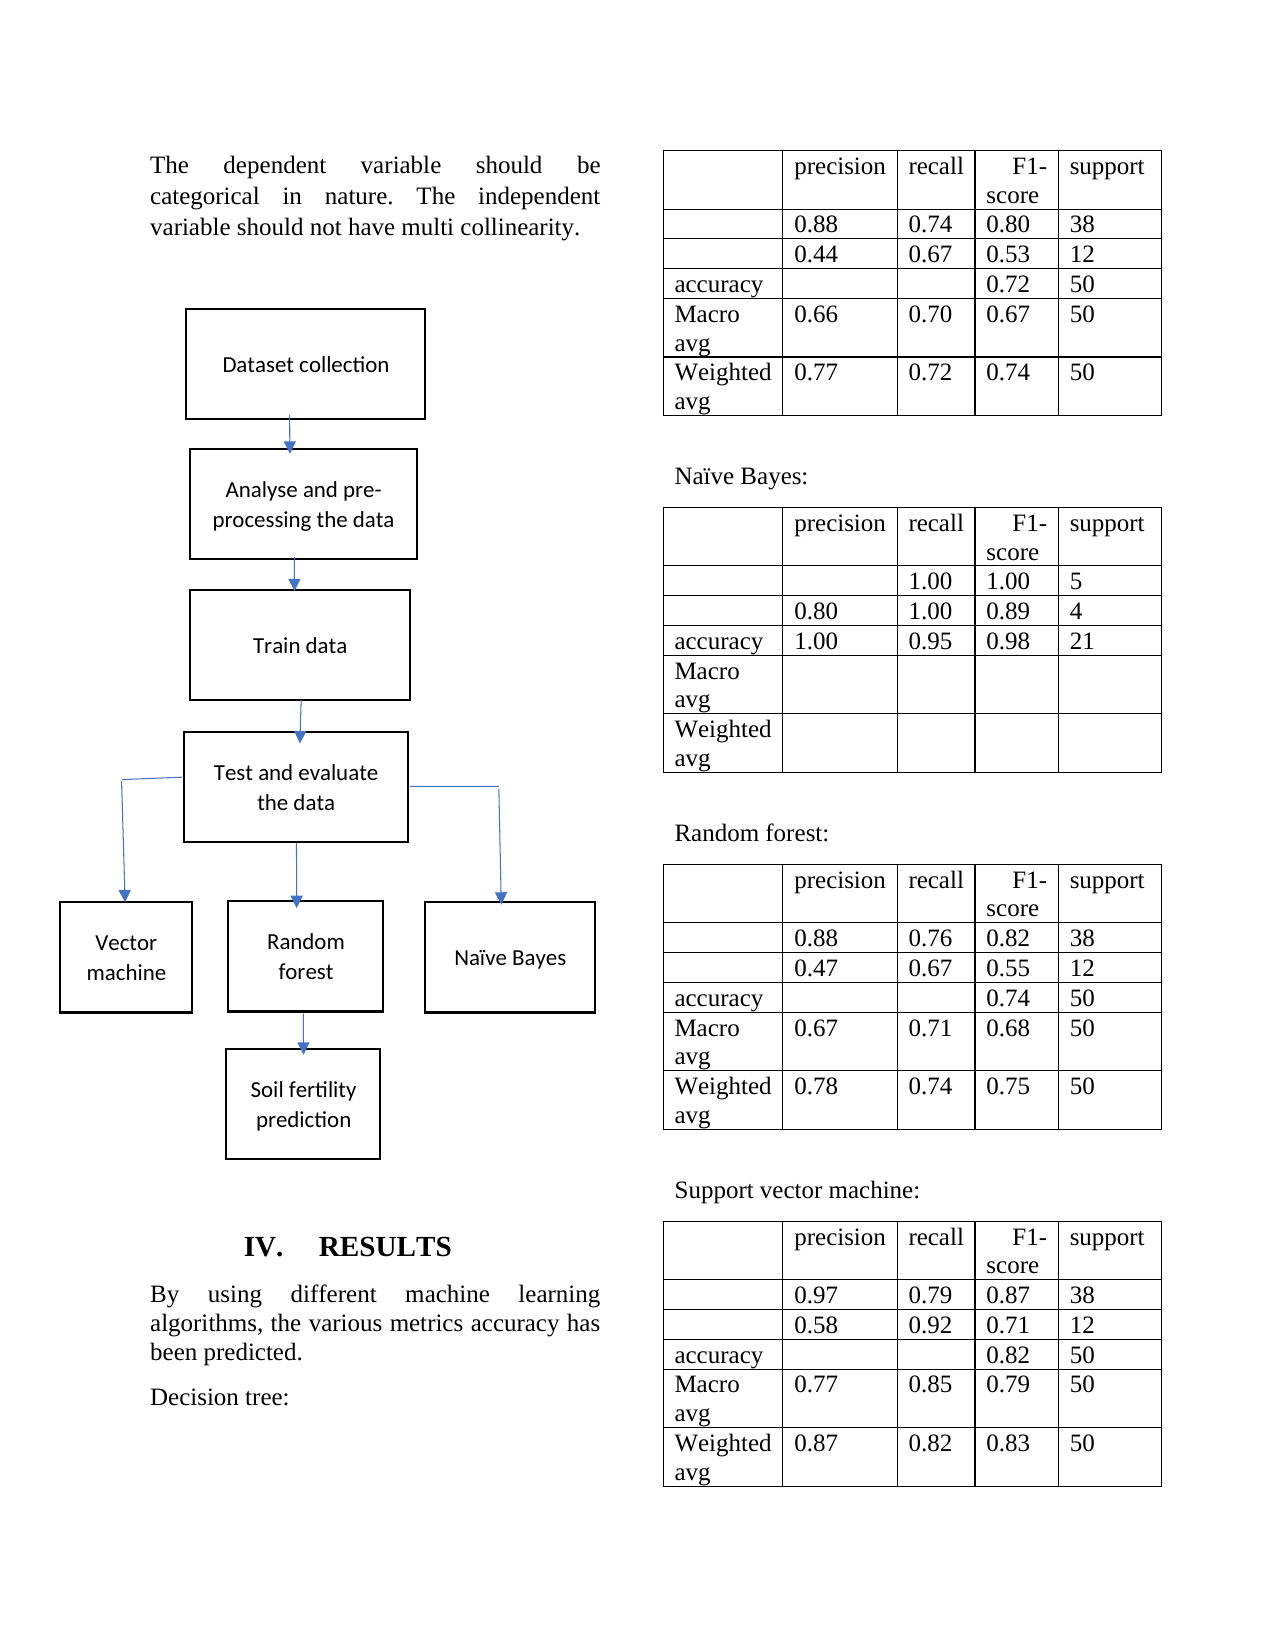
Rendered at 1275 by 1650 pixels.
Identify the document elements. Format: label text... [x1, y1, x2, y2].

table_cell 0.87 [783, 1428, 897, 1486]
table_header [664, 151, 782, 208]
table_cell 0.76 [898, 923, 974, 952]
table_cell 0.58 [783, 1310, 897, 1339]
text Naïve Bayes: [674, 461, 1125, 490]
table_cell 0.75 [976, 1071, 1058, 1129]
table_cell 0.87 [976, 1280, 1058, 1309]
table_cell 4 [1059, 596, 1161, 625]
text The dependent variable should be categorical in nature. The independent variable should not have multi collinearity. [150, 150, 601, 241]
table_cell [976, 656, 1058, 713]
table_cell 0.82 [898, 1428, 974, 1486]
table_header support [1059, 1222, 1161, 1279]
table_cell 1.00 [783, 626, 897, 655]
table_cell Macro avg [664, 1013, 782, 1070]
table_cell 38 [1059, 1280, 1161, 1309]
table_header precision [783, 1222, 897, 1279]
table_cell [664, 239, 782, 268]
table_cell Weighted avg [664, 1428, 782, 1486]
table_header support [1059, 151, 1161, 208]
table_cell [898, 656, 974, 713]
table_cell Weighted avg [664, 1071, 782, 1129]
text Support vector machine: [674, 1175, 1125, 1204]
table_cell [664, 566, 782, 595]
table_cell 0.97 [783, 1280, 897, 1309]
table_cell 21 [1059, 626, 1161, 655]
table_cell 0.82 [976, 923, 1058, 952]
table_header recall [898, 151, 974, 208]
table_cell [976, 714, 1058, 772]
table_cell [664, 1310, 782, 1339]
table_cell 0.89 [976, 596, 1058, 625]
table_cell 0.74 [976, 983, 1058, 1012]
table_cell 0.44 [783, 239, 897, 268]
text By using different machine learning algorithms, the various metrics accuracy has been predicted. [150, 1279, 601, 1366]
table_cell accuracy [664, 983, 782, 1012]
table_cell 0.82 [976, 1340, 1058, 1368]
table_cell [783, 656, 897, 713]
table_cell 0.68 [976, 1013, 1058, 1070]
table_cell 0.95 [898, 626, 974, 655]
list RESULTS [244, 1229, 601, 1263]
table_header F1-score [976, 151, 1058, 208]
table_cell 0.70 [898, 299, 974, 356]
table_cell 0.71 [976, 1310, 1058, 1339]
table_cell 5 [1059, 566, 1161, 595]
table_cell Macro avg [664, 656, 782, 713]
table_header recall [898, 1222, 974, 1279]
table_cell 0.79 [898, 1280, 974, 1309]
table_cell 50 [1059, 269, 1161, 298]
table_header precision [783, 151, 897, 208]
table_header F1-score [976, 1222, 1058, 1279]
table_cell 0.85 [898, 1370, 974, 1427]
table_header [664, 1222, 782, 1279]
table_header F1-score [976, 508, 1058, 565]
table_cell 0.79 [976, 1370, 1058, 1427]
text Decision tree: [150, 1382, 601, 1411]
table_cell 0.80 [783, 596, 897, 625]
table_cell 0.67 [898, 953, 974, 982]
table_cell 0.67 [783, 1013, 897, 1070]
table_cell 0.80 [976, 210, 1058, 238]
table_header recall [898, 508, 974, 565]
table_cell 0.71 [898, 1013, 974, 1070]
table_cell 0.47 [783, 953, 897, 982]
table_cell 0.72 [898, 358, 974, 415]
table_header support [1059, 865, 1161, 922]
table_header recall [898, 865, 974, 922]
table_cell 50 [1059, 1428, 1161, 1486]
table_cell [664, 1280, 782, 1309]
table_cell 12 [1059, 953, 1161, 982]
table_cell 0.67 [976, 299, 1058, 356]
table_cell 0.67 [898, 239, 974, 268]
table_cell 0.74 [976, 358, 1058, 415]
table_header precision [783, 508, 897, 565]
table_cell Weighted avg [664, 714, 782, 772]
table_cell [664, 596, 782, 625]
table_cell 0.53 [976, 239, 1058, 268]
text Random forest: [674, 818, 1125, 847]
table_cell Weighted avg [664, 358, 782, 415]
table_cell Macro avg [664, 299, 782, 356]
table_cell 0.74 [898, 210, 974, 238]
table_cell accuracy [664, 626, 782, 655]
table_cell 12 [1059, 1310, 1161, 1339]
table_cell 50 [1059, 299, 1161, 356]
table_header [664, 865, 782, 922]
table_cell 0.98 [976, 626, 1058, 655]
table_cell [898, 714, 974, 772]
table_cell [1059, 656, 1161, 713]
table_cell [783, 566, 897, 595]
table_cell 50 [1059, 983, 1161, 1012]
table_cell 50 [1059, 1370, 1161, 1427]
table_cell [664, 210, 782, 238]
table_cell 0.77 [783, 358, 897, 415]
table_cell 0.88 [783, 923, 897, 952]
table_cell [783, 714, 897, 772]
table_cell 1.00 [898, 566, 974, 595]
table_cell 0.72 [976, 269, 1058, 298]
table_cell 0.66 [783, 299, 897, 356]
table_cell 38 [1059, 923, 1161, 952]
table_cell 12 [1059, 239, 1161, 268]
table_cell 0.88 [783, 210, 897, 238]
table_cell [898, 983, 974, 1012]
table_cell 38 [1059, 210, 1161, 238]
table_cell 0.92 [898, 1310, 974, 1339]
table_cell 50 [1059, 1071, 1161, 1129]
table_cell [1059, 714, 1161, 772]
table_cell 0.55 [976, 953, 1058, 982]
table_cell 1.00 [976, 566, 1058, 595]
table_cell [783, 269, 897, 298]
table_cell 50 [1059, 1340, 1161, 1368]
table_header [664, 508, 782, 565]
table_cell [664, 923, 782, 952]
table_cell 0.74 [898, 1071, 974, 1129]
table_cell 50 [1059, 358, 1161, 415]
table_cell accuracy [664, 269, 782, 298]
table_cell 0.77 [783, 1370, 897, 1427]
table_cell Macro avg [664, 1370, 782, 1427]
table_cell [783, 983, 897, 1012]
table_cell accuracy [664, 1340, 782, 1368]
table_cell [898, 1340, 974, 1368]
table_header F1-score [976, 865, 1058, 922]
table_cell 0.83 [976, 1428, 1058, 1486]
table_cell 50 [1059, 1013, 1161, 1070]
table_cell [783, 1340, 897, 1368]
table_cell 1.00 [898, 596, 974, 625]
table_cell [664, 953, 782, 982]
table_header support [1059, 508, 1161, 565]
table_cell 0.78 [783, 1071, 897, 1129]
table_cell [898, 269, 974, 298]
table_header precision [783, 865, 897, 922]
